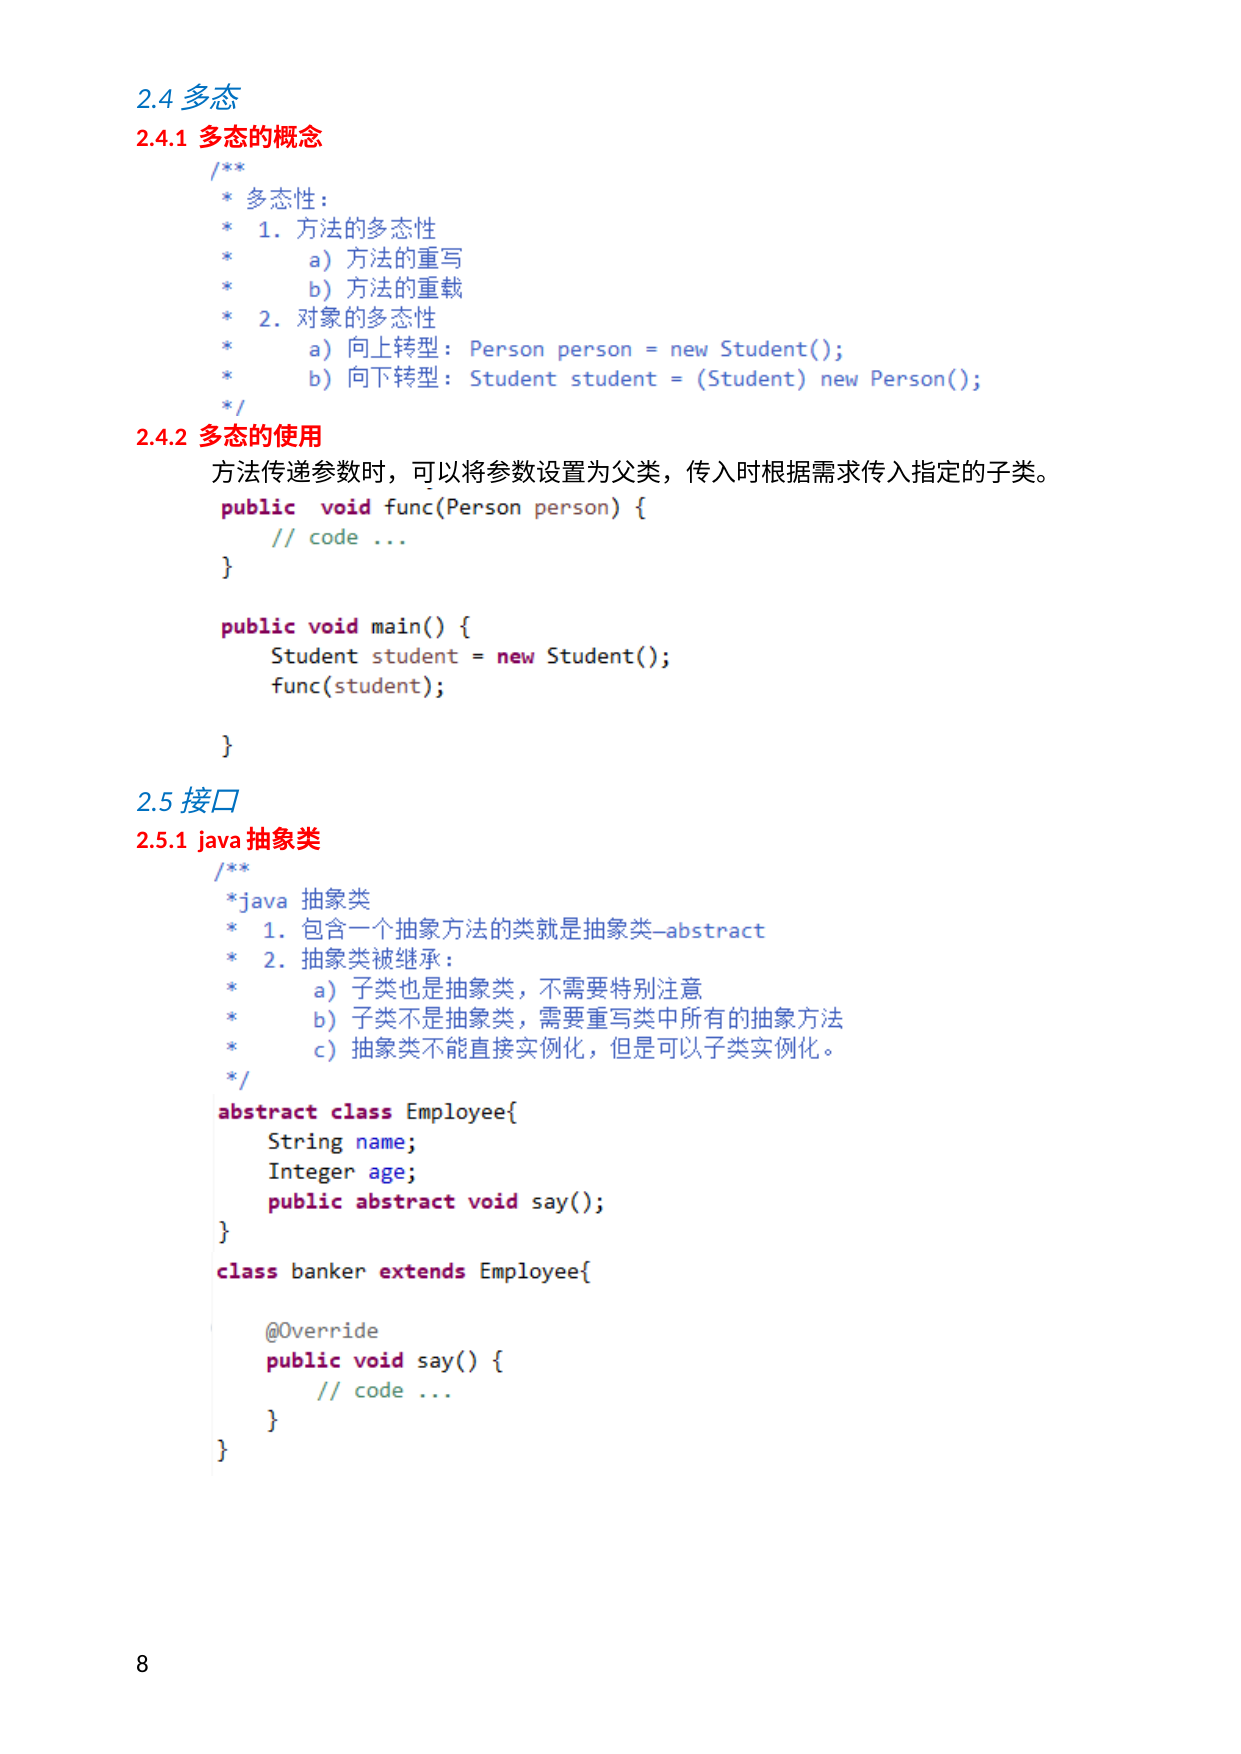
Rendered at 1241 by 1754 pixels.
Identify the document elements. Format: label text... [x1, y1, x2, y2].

subtitle 2.5.1 java抽象类 [136, 819, 1104, 856]
subtitle 2.4.1 多态的概念 [136, 117, 1104, 153]
subtitle 2.4.2 多态的使用 [136, 416, 1104, 452]
picture [210, 153, 988, 416]
text 方法传递参数时，可以将参数设置为父类，传入时根据需求传入指定的子类。 [136, 452, 1104, 488]
picture [210, 488, 688, 767]
subtitle 2.5 接口 [136, 777, 1104, 819]
picture [210, 855, 855, 1476]
subtitle 2.4 多态 [136, 75, 1104, 117]
